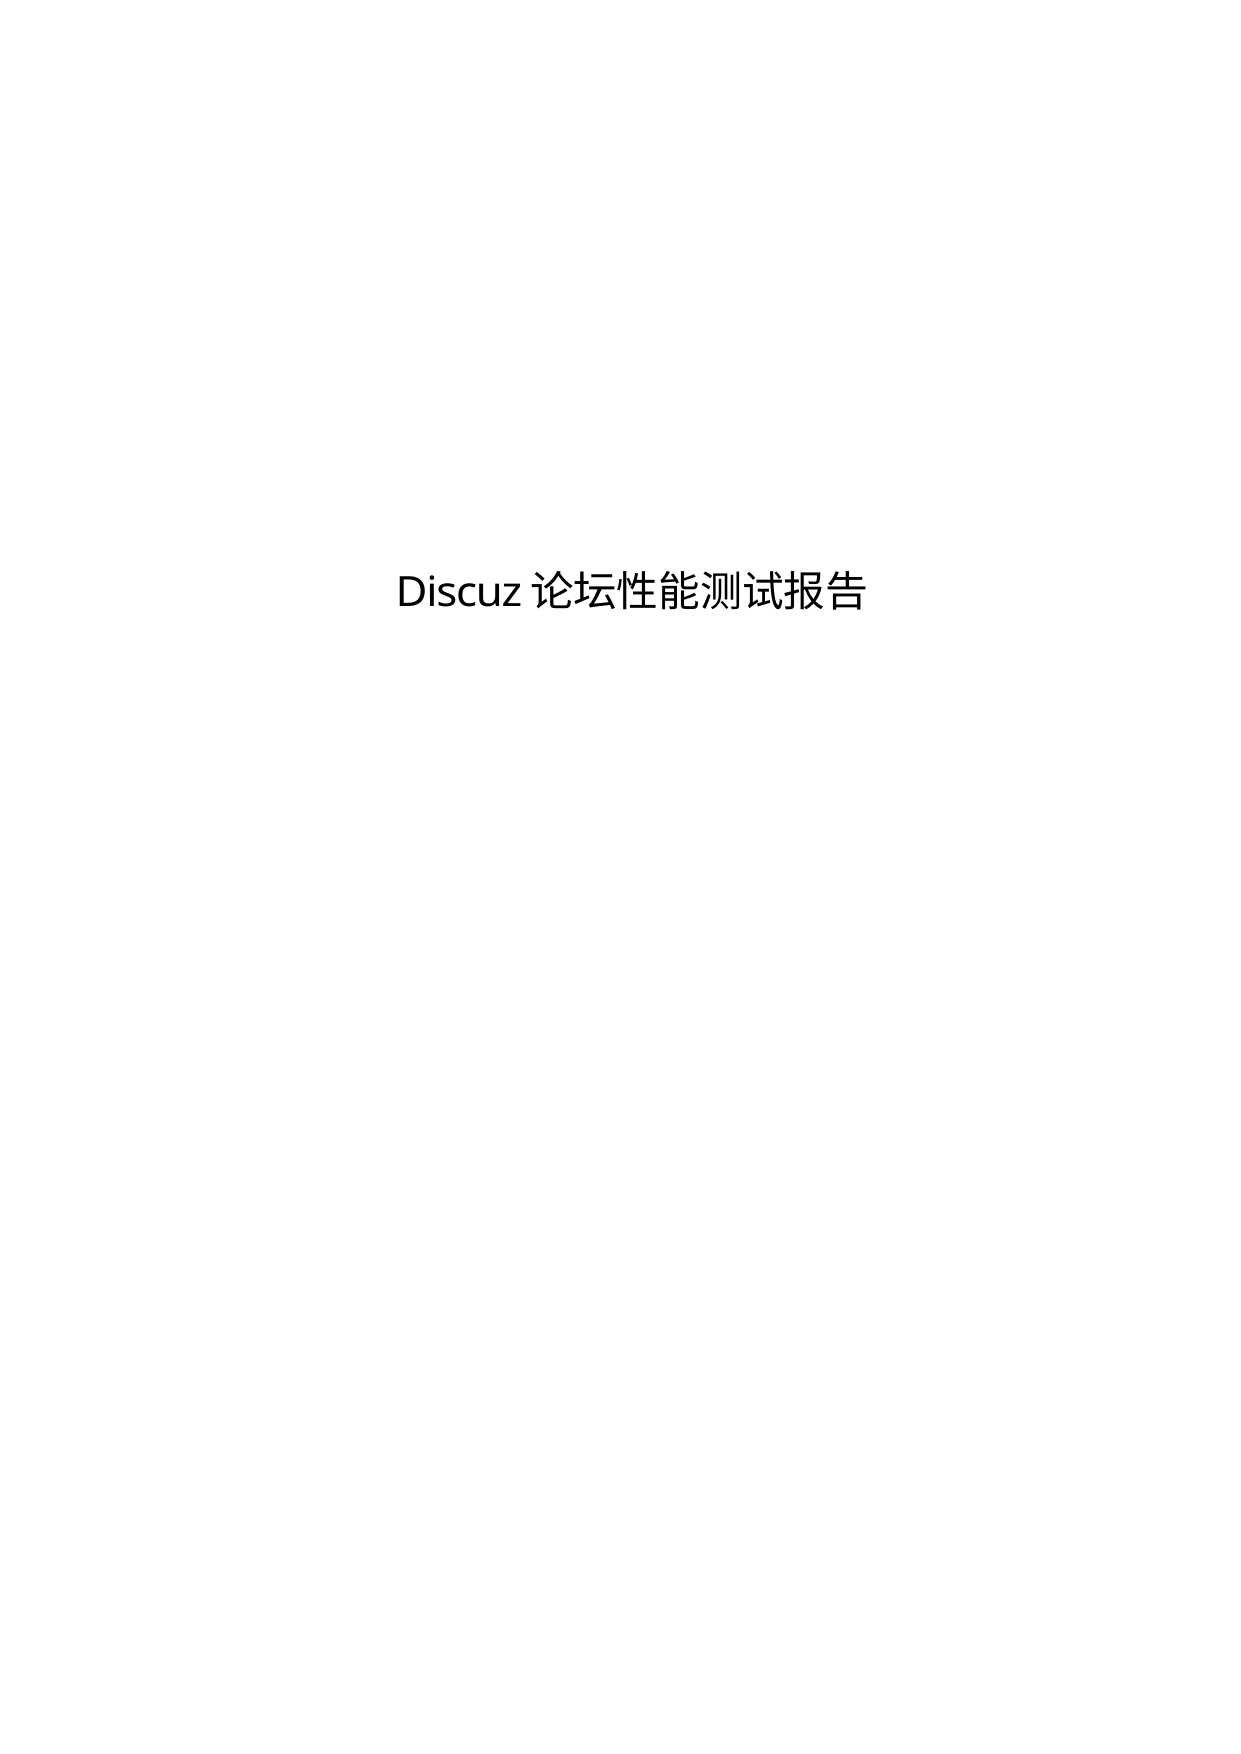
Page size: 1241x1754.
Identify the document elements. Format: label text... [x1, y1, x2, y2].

text Discuz论坛性能测试报告 [395, 564, 1053, 617]
